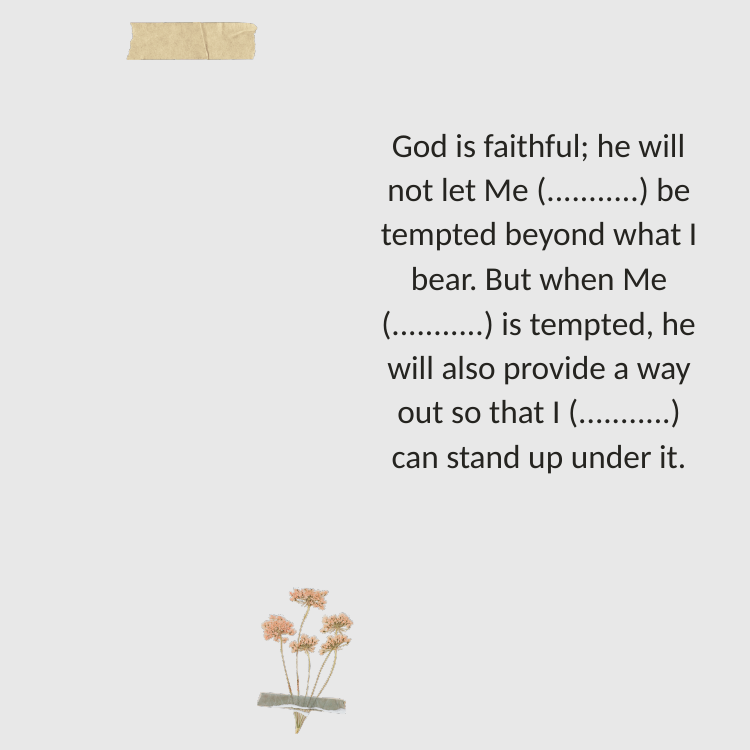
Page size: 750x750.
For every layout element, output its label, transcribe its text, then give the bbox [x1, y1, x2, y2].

picture [126, 22, 258, 60]
text God is faithful; he will not let Me (...........) be tempted beyond what I bear. But when Me [371, 124, 706, 298]
text (...........) is tempted, he will also provide a way out so that I (...........) can stand up under it. [371, 303, 706, 477]
picture [257, 587, 354, 734]
